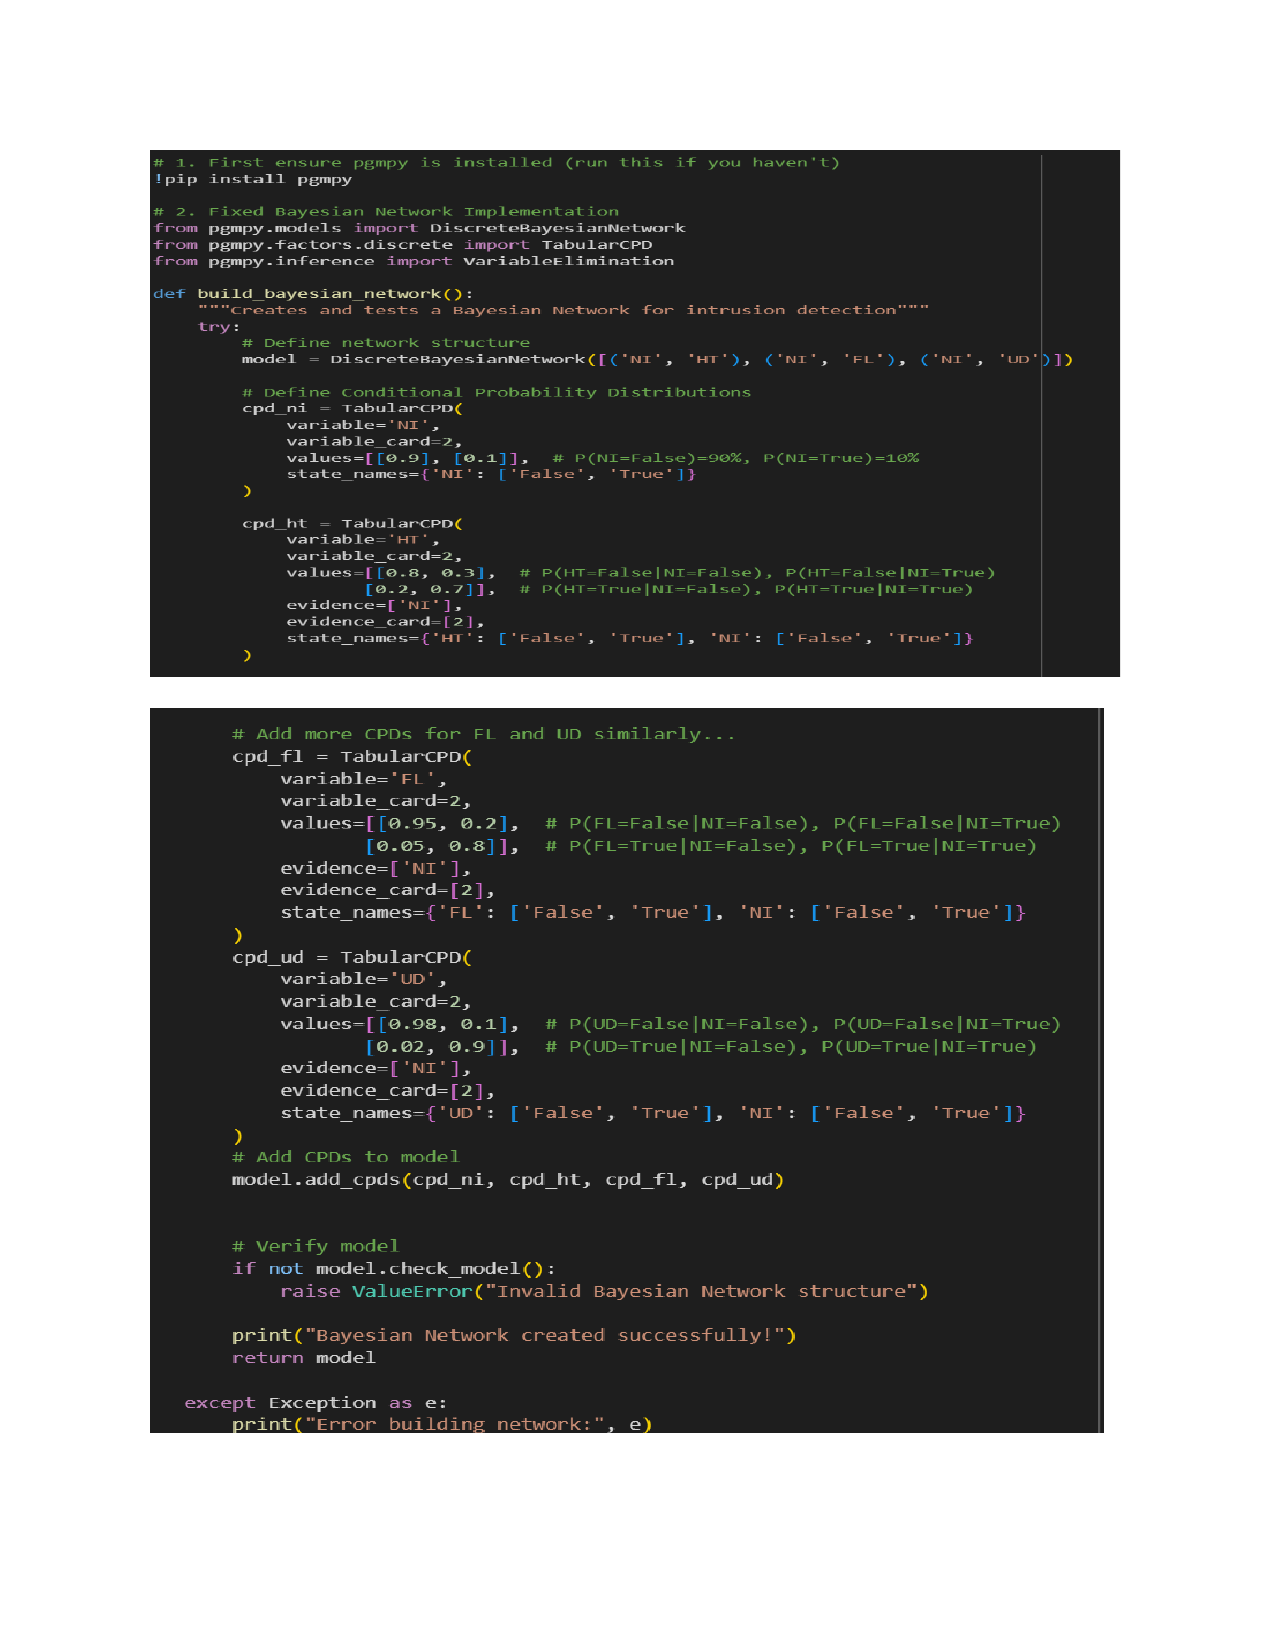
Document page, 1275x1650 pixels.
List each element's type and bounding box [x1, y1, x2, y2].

picture [150, 150, 1121, 677]
picture [150, 708, 1104, 1433]
